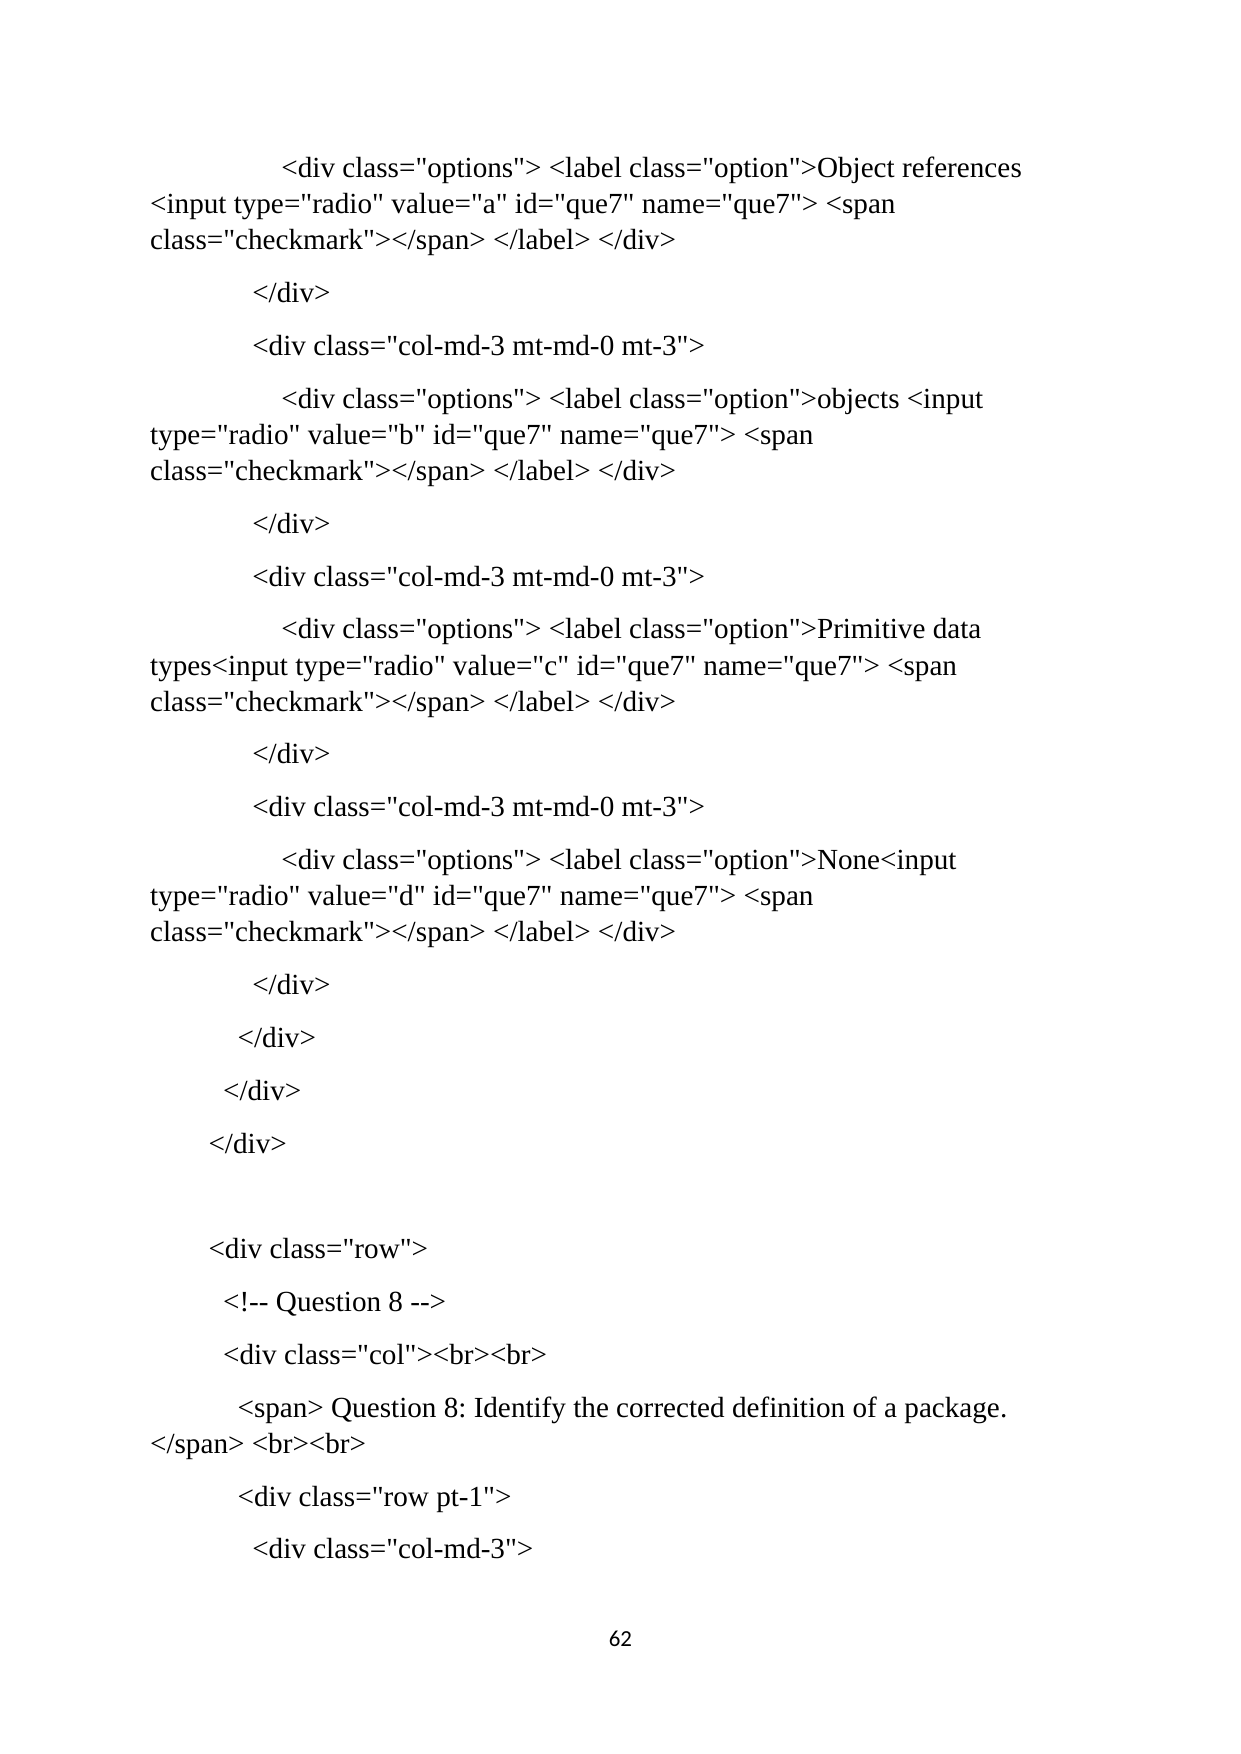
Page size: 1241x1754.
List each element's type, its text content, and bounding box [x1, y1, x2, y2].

text <div class="options"> <label class="option">objects <input type="radio" value="b" id="que7" name="que7"> <span class="checkmark"></span> </label> </div> [150, 381, 1090, 487]
text <div class="options"> <label class="option">Primitive data types<input type="radio" value="c" id="que7" name="que7"> <span class="checkmark"></span> </label> </div> [150, 611, 1090, 717]
text <div class="col-md-3 mt-md-0 mt-3"> [150, 328, 1090, 361]
text <div class="row pt-1"> [150, 1479, 1090, 1512]
text </div> [150, 737, 1090, 770]
text <div class="col-md-3 mt-md-0 mt-3"> [150, 789, 1090, 823]
text <div class="col-md-3 mt-md-0 mt-3"> [150, 559, 1090, 592]
text </div> [150, 506, 1090, 539]
text <span> Question 8: Identify the corrected definition of a package. </span> <br><br> [150, 1390, 1090, 1459]
text <div class="col-md-3"> [150, 1532, 1090, 1565]
text <!-- Question 8 --> [150, 1284, 1090, 1318]
text </div> [150, 1126, 1090, 1159]
text <div class="options"> <label class="option">Object references <input type="radio" value="a" id="que7" name="que7"> <span class="checkmark"></span> </label> </div> [150, 150, 1090, 256]
text </div> [150, 275, 1090, 309]
text </div> [150, 967, 1090, 1001]
text <div class="options"> <label class="option">None<input type="radio" value="d" id="que7" name="que7"> <span class="checkmark"></span> </label> </div> [150, 842, 1090, 948]
text </div> [150, 1073, 1090, 1106]
text <div class="row"> [150, 1231, 1090, 1265]
text </div> [150, 1020, 1090, 1054]
text <div class="col"><br><br> [150, 1337, 1090, 1371]
